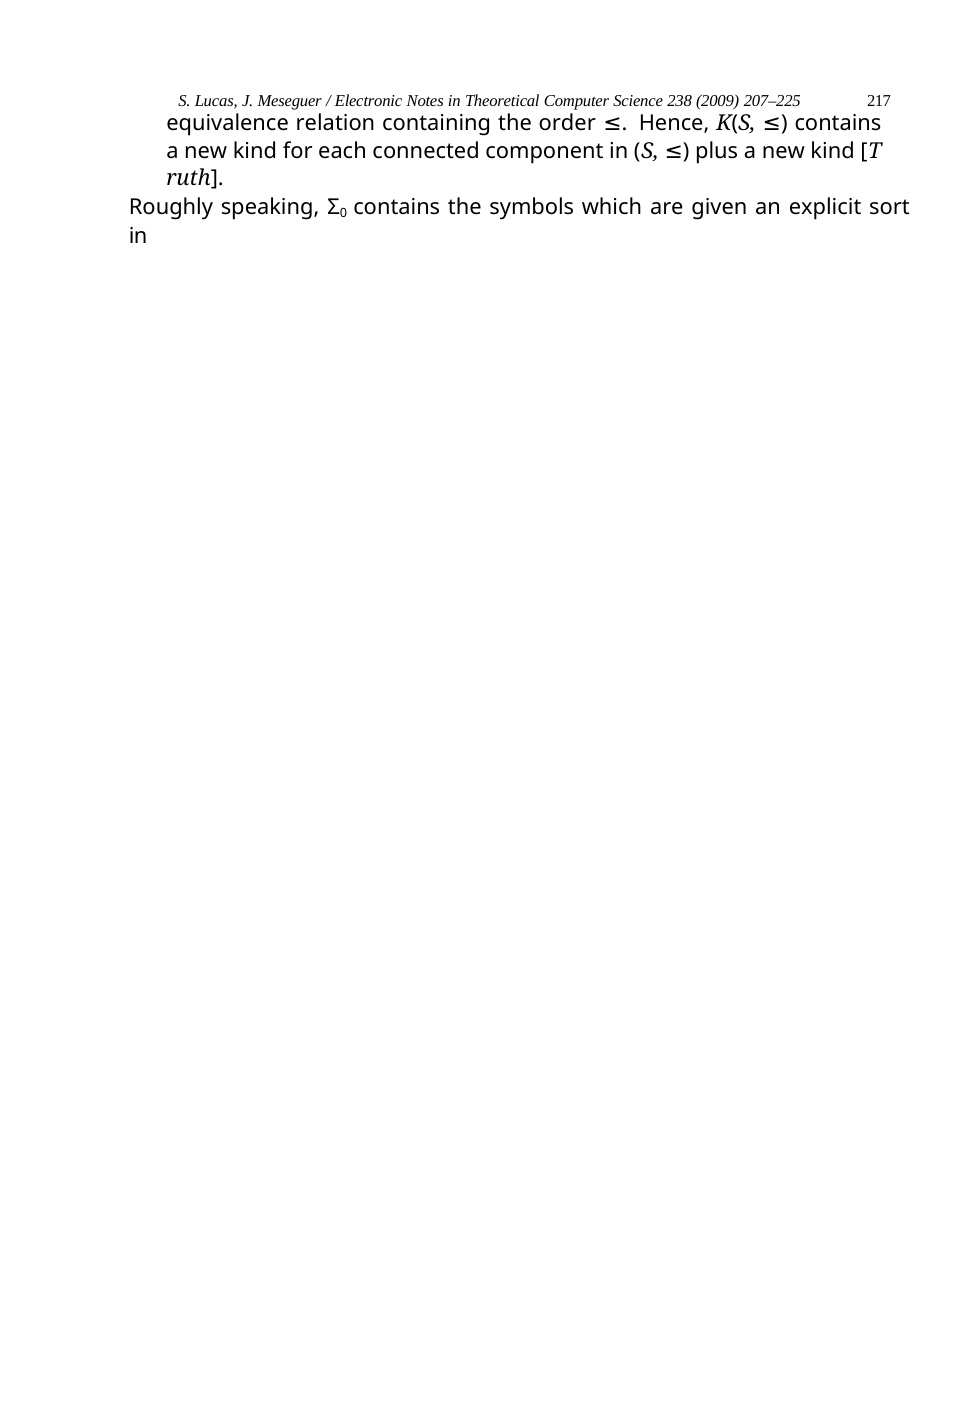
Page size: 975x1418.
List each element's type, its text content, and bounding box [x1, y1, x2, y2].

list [126, 108, 881, 191]
text Roughly speaking, Σ0 contains the symbols which are given an explicit sort in [129, 191, 910, 249]
